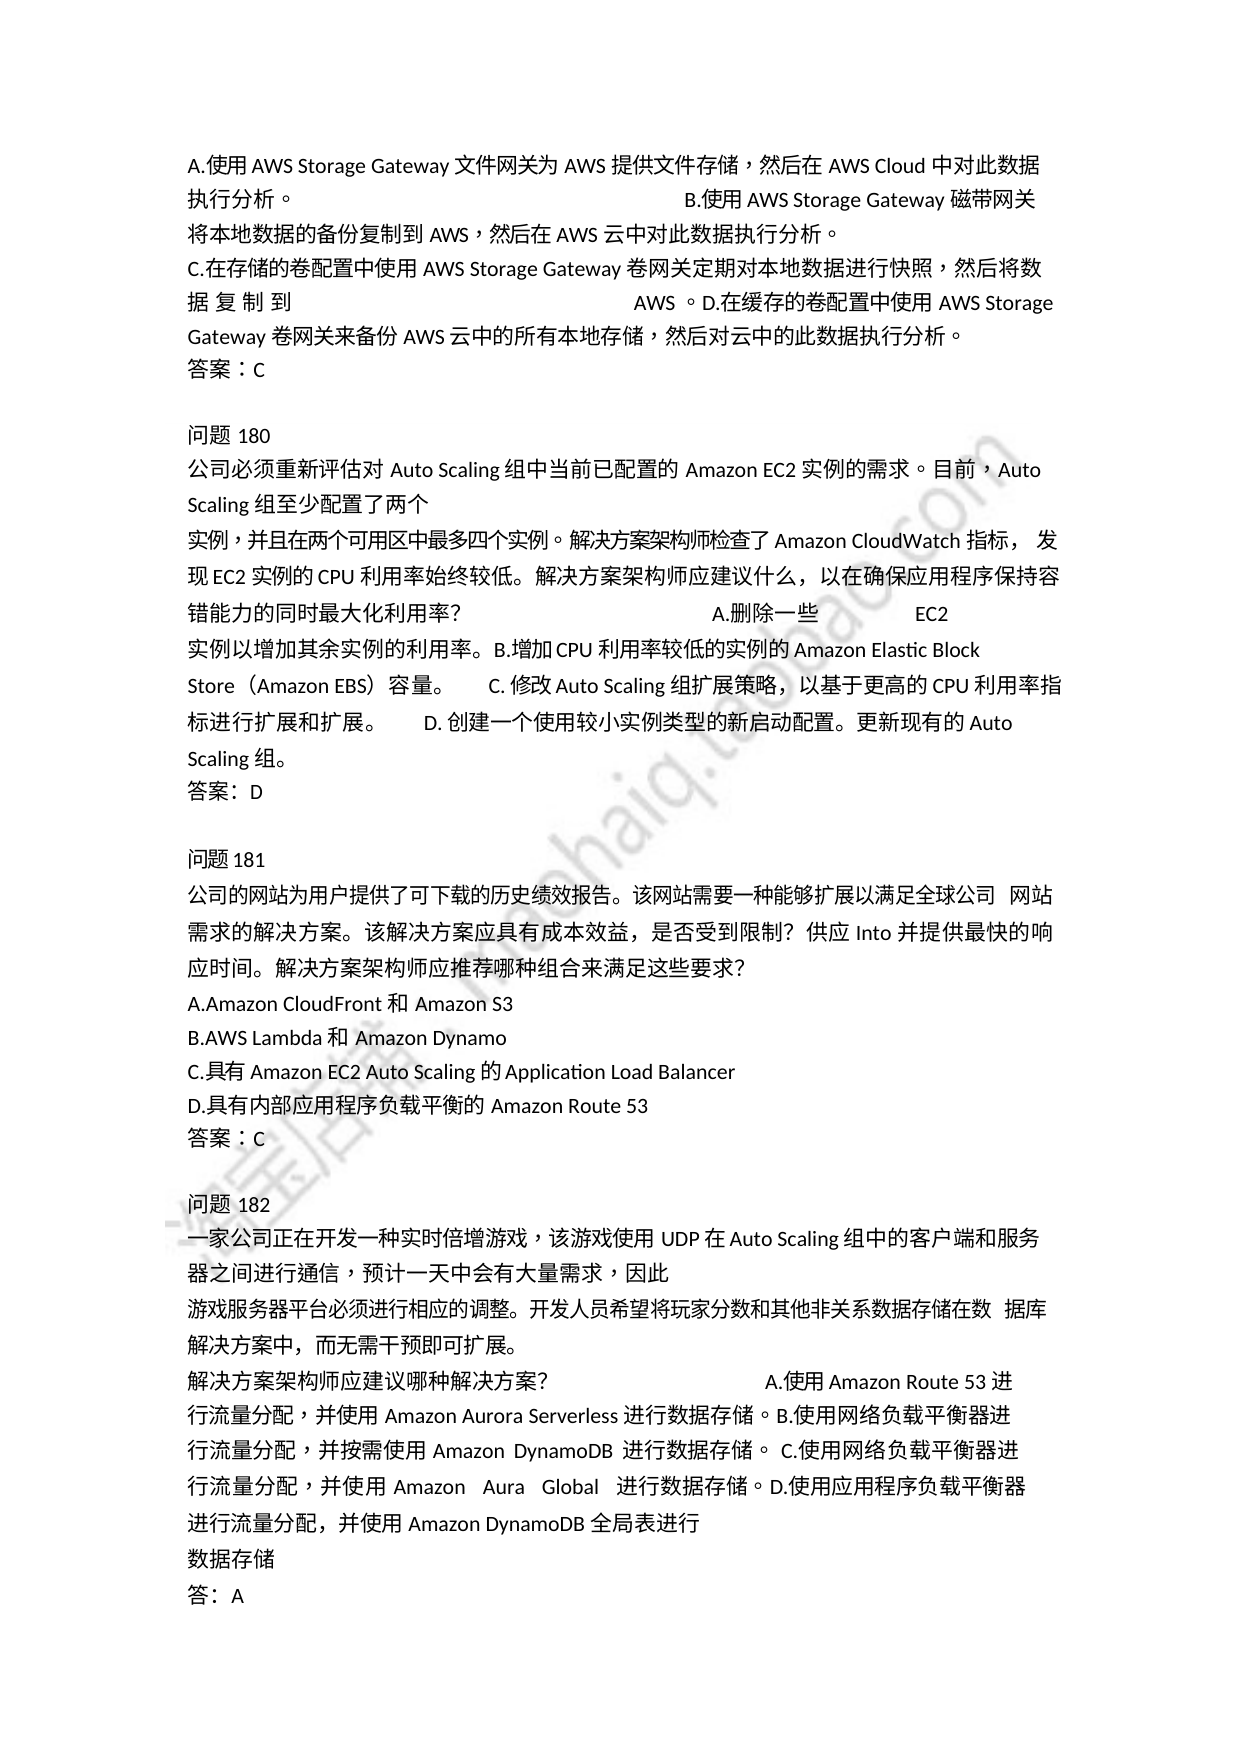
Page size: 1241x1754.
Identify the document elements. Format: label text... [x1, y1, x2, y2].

text 答案：C [187, 1124, 1198, 1152]
text 实例，并且在两个可用区中最多四个实例。解决方案架构师检查了 Amazon CloudWatch 指标， 发现 EC2 实例的 CPU 利用率始终较低。解决方案架构师应建议什么，以在确保应用程序保持容错能力的同时最大化利用率？ A.删除一些 EC2 实例以增加其余实例的利用率。B.增加 CPU 利用率较低的实例的 Amazon Elastic Block Store（Amazon EBS）容量。 C. 修改 Auto Scaling 组扩展策略，以基于更高的 CPU 利用率指标进行扩展和扩展。 D. 创建一个使用较小实例类型的新启动配置。更新现有的 Auto Scaling 组。 [187, 523, 1065, 773]
text 问题 182 [187, 1189, 1198, 1219]
text 答案：D [187, 777, 1198, 805]
picture [165, 423, 1032, 1286]
text 数据存储答：A [187, 1542, 275, 1610]
text 解决方案架构师应建议哪种解决方案？ A.使用 Amazon Route 53 进行流量分配，并使用 Amazon Aurora Serverless 进行数据存储。B.使用网络负载平衡器进行流量分配，并按需使用 Amazon DynamoDB 进行数据存储。 C.使用网络负载平衡器进行流量分配，并使用 Amazon Aura Global 进行数据存储。D.使用应用程序负载平衡器进行流量分配，并使用 Amazon DynamoDB 全局表进行 [187, 1364, 1032, 1537]
text C.具有 Amazon EC2 Auto Scaling 的 Application Load Balancer D.具有内部应用程序负载平衡的 Amazon Route 53 [187, 1056, 743, 1120]
text 问题 180 [187, 420, 1198, 450]
text 答案：C [187, 355, 1198, 383]
text 一家公司正在开发一种实时倍增游戏，该游戏使用 UDP 在 Auto Scaling 组中的客户端和服务器之间进行通信，预计一天中会有大量需求，因此 [187, 1223, 1054, 1287]
text 问题 181 [187, 842, 1198, 874]
text 公司的网站为用户提供了可下载的历史绩效报告。该网站需要一种能够扩展以满足全球公司 网站需求的解决方案。该解决方案应具有成本效益，是否受到限制？供应 Into 并提供最快的响应时间。解决方案架构师应推荐哪种组合来满足这些要求？ [187, 878, 1053, 983]
text A.Amazon CloudFront 和 Amazon S3 B.AWS Lambda 和 Amazon Dynamo [187, 987, 520, 1051]
text 公司必须重新评估对 Auto Scaling 组中当前已配置的 Amazon EC2 实例的需求。目前，Auto Scaling 组至少配置了两个 [187, 454, 1054, 518]
text A.使用 AWS Storage Gateway 文件网关为 AWS 提供文件存储，然后在 AWS Cloud 中对此数据执行分析。 B.使用 AWS Storage Gateway 磁带网关将本地数据的备份复制到 AWS，然后在 AWS 云中对此数据执行分析。 C.在存储的卷配置中使用 AWS Storage Gateway 卷网关定期对本地数据进行快照，然后将数据 复 制 到 AWS 。D.在缓存的卷配置中使用 AWS Storage Gateway 卷网关来备份 AWS 云中的所有本地存储，然后对云中的此数据执行分析。 [187, 150, 1055, 351]
text 游戏服务器平台必须进行相应的调整。开发人员希望将玩家分数和其他非关系数据存储在数 据库解决方案中，而无需干预即可扩展。 [187, 1292, 1053, 1360]
